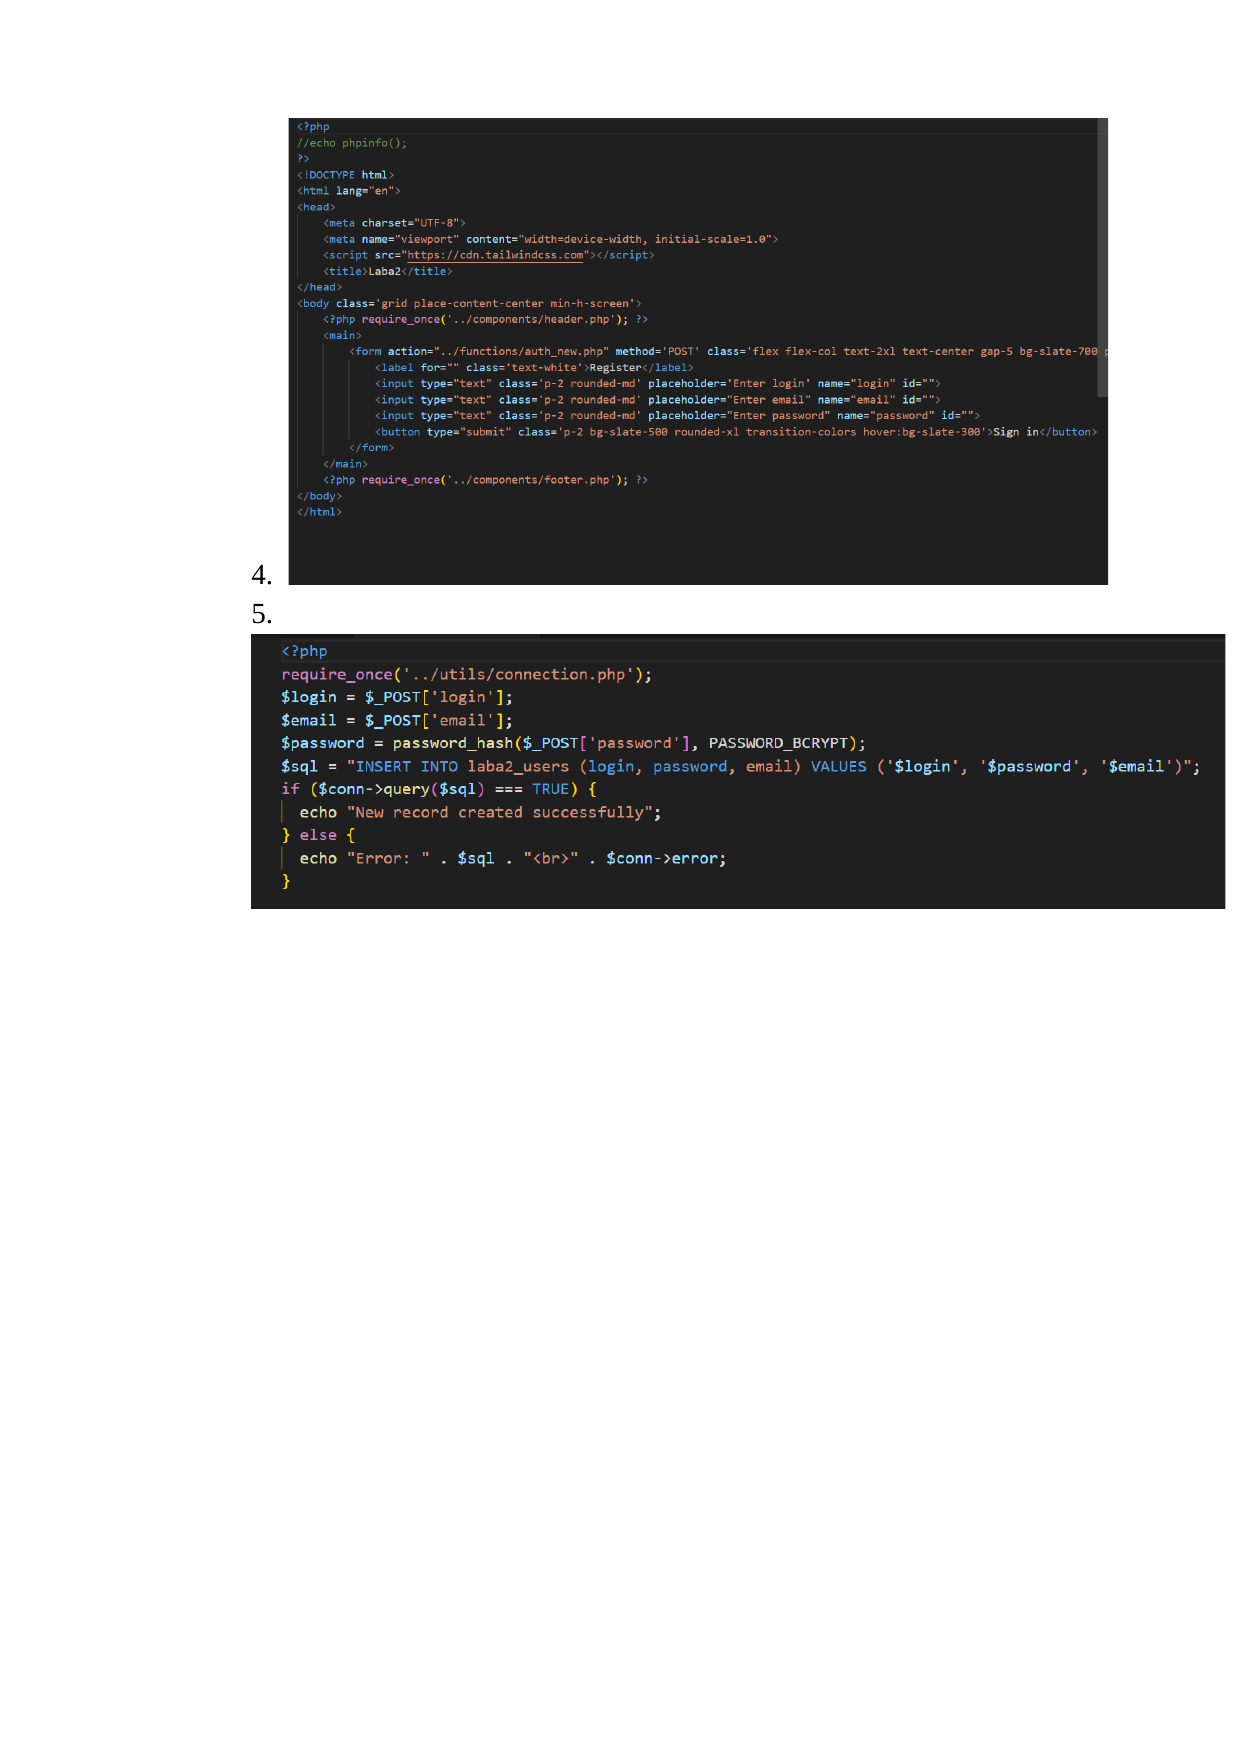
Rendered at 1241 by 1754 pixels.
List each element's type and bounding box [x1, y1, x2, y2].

picture [288, 118, 1109, 585]
picture [251, 634, 1226, 909]
